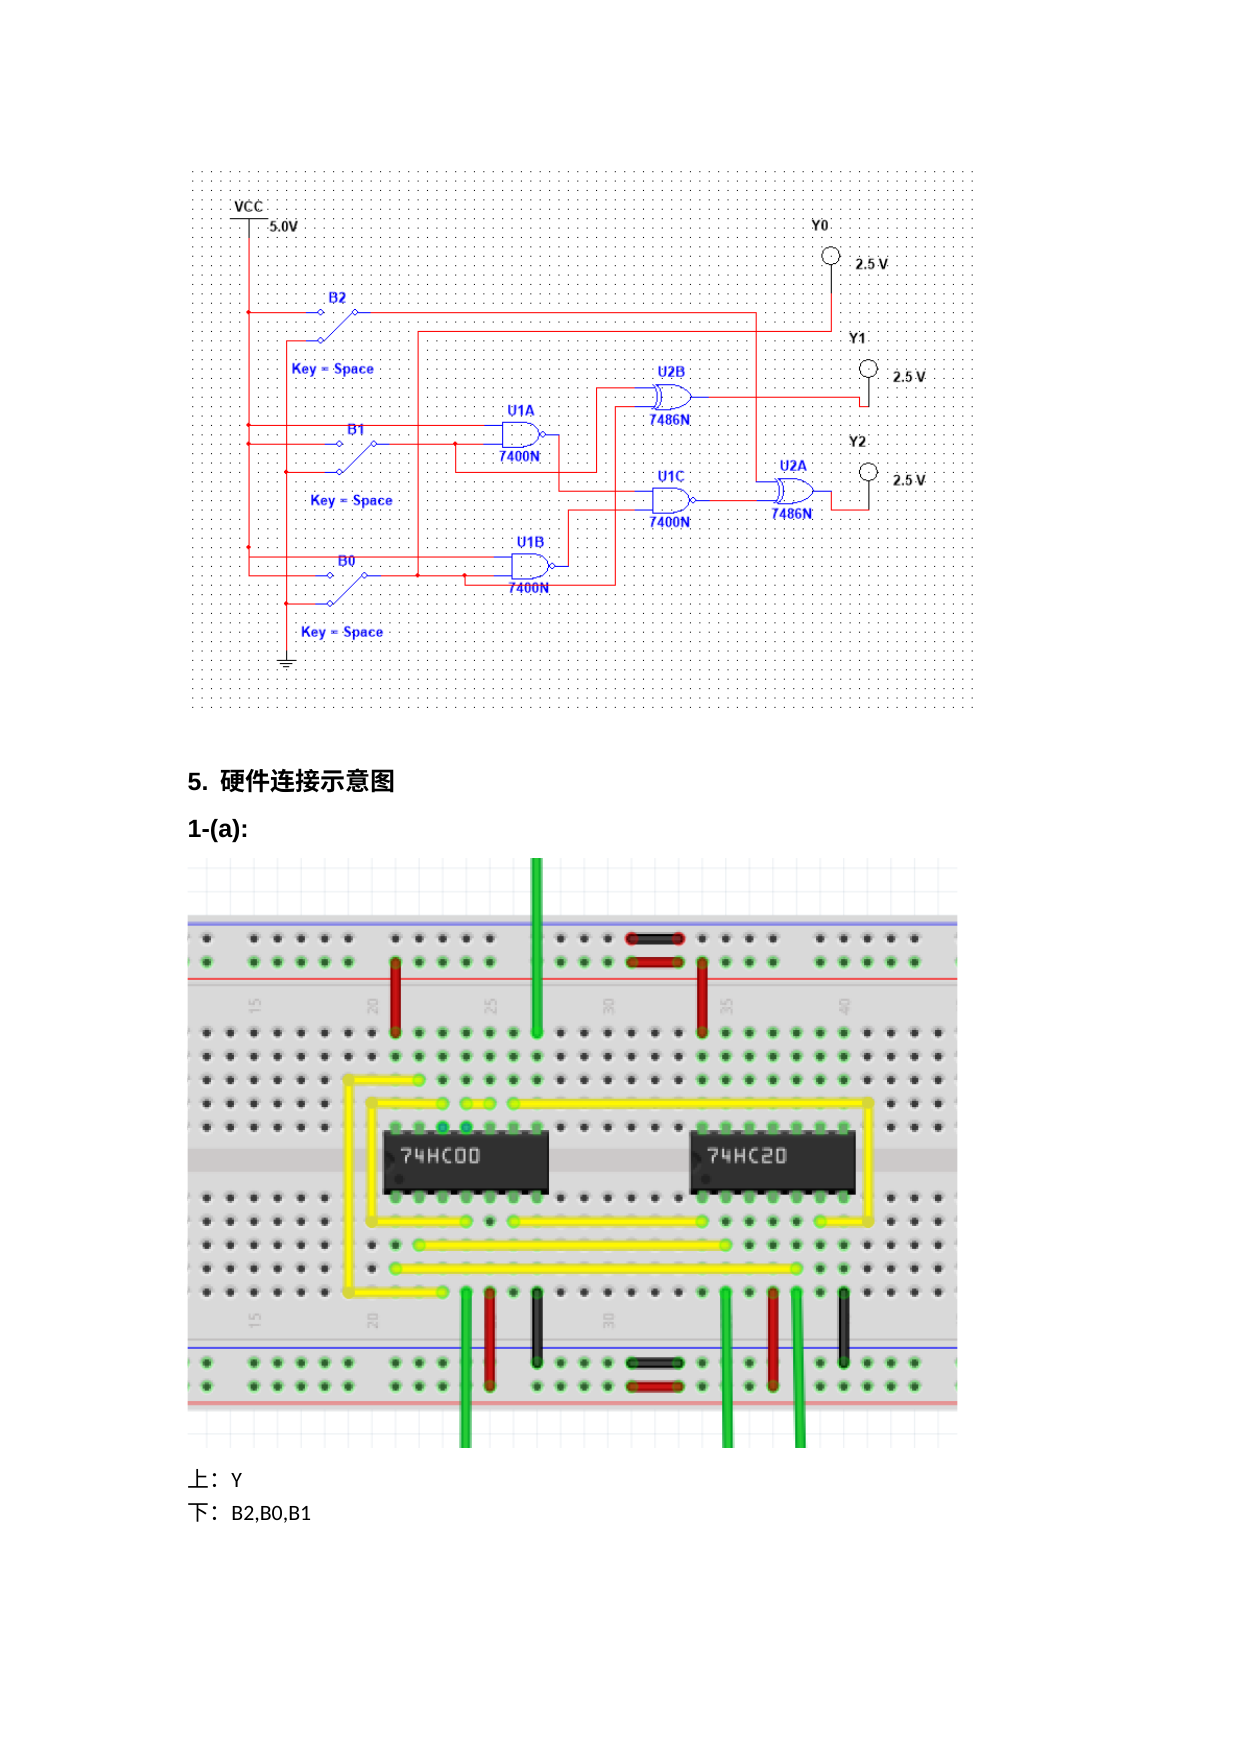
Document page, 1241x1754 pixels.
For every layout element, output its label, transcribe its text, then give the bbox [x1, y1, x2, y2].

list 硬件连接示意图 [187, 747, 1053, 812]
list 上：Y [187, 1462, 1053, 1494]
picture [187, 858, 958, 1448]
list 下：B2,B0,B1 [187, 1494, 1053, 1527]
picture [187, 167, 979, 709]
list 1-(a): [187, 812, 1053, 844]
